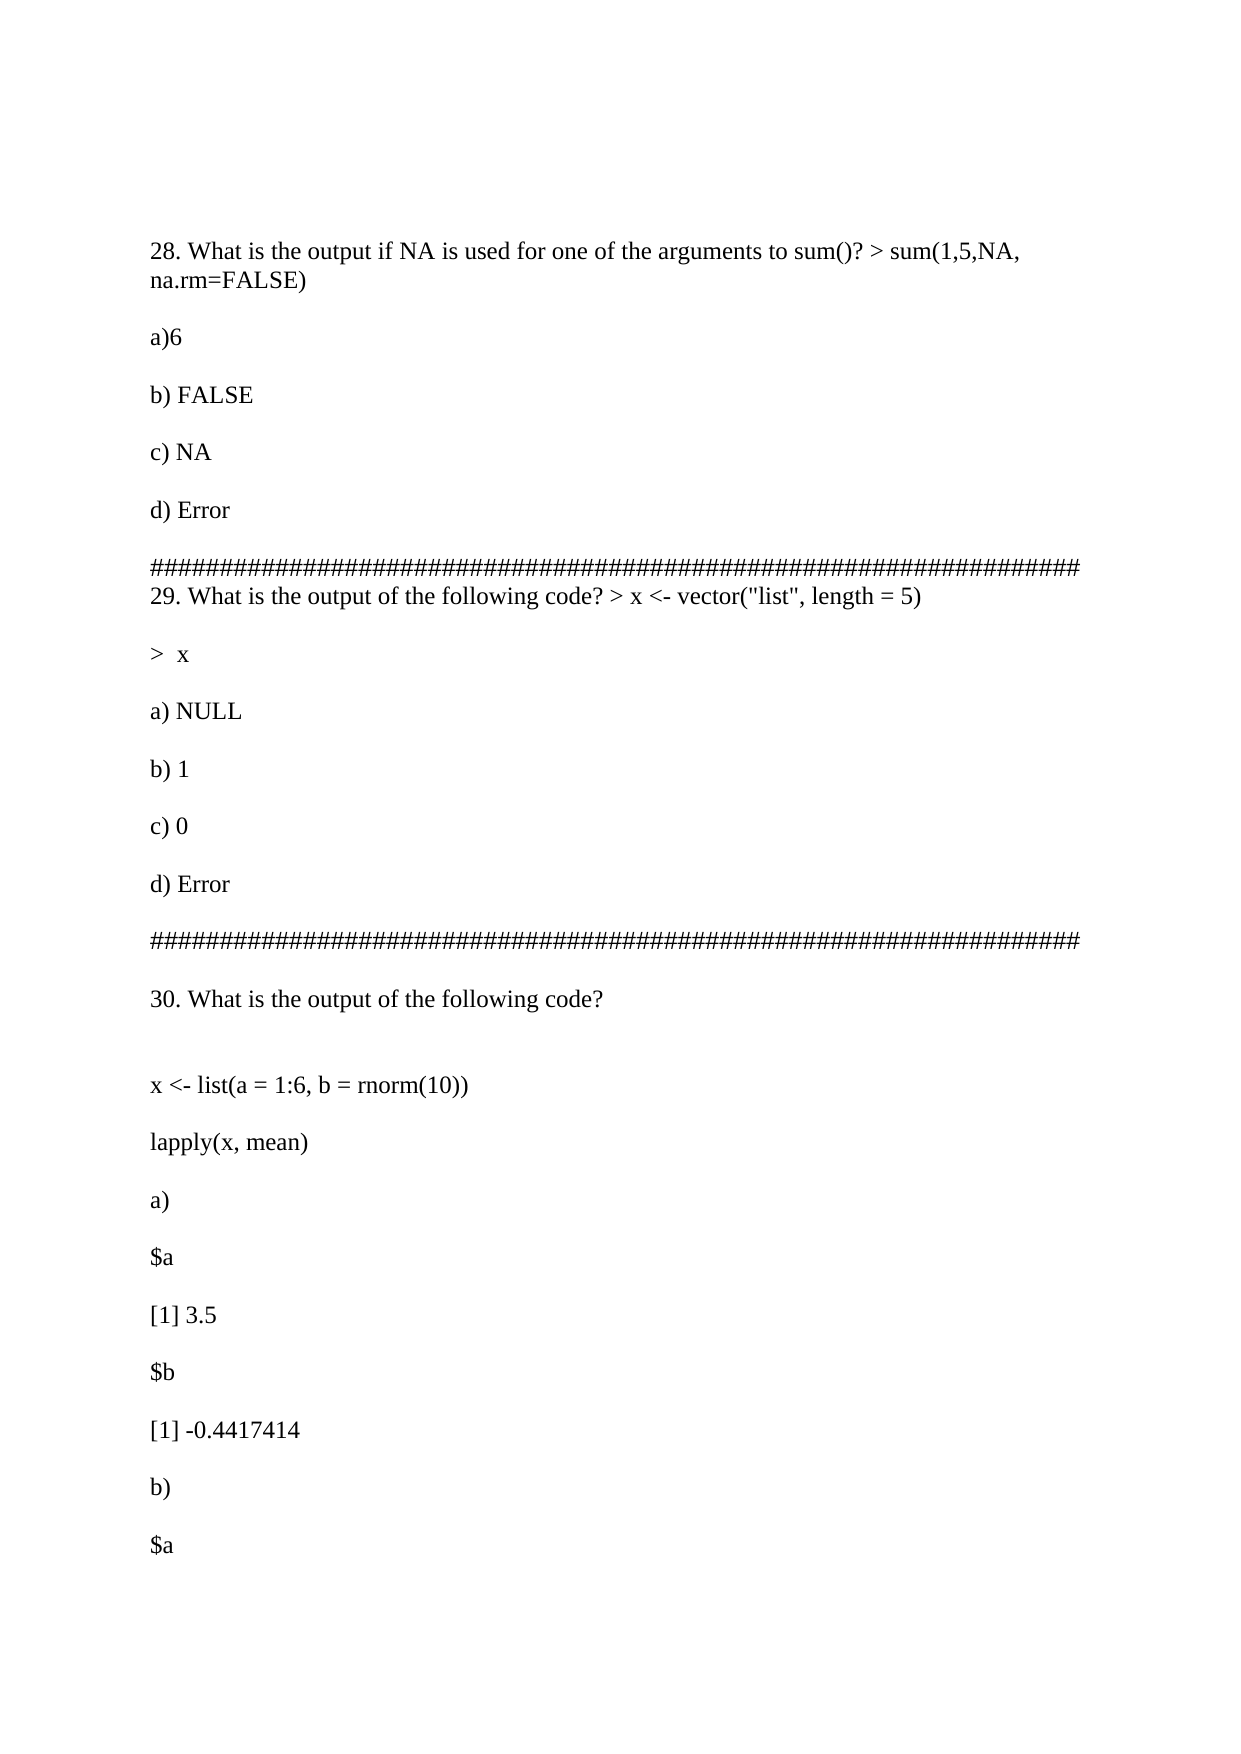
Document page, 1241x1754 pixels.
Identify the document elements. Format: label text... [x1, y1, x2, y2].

text a) [150, 1185, 1090, 1214]
text b) [150, 1472, 1090, 1501]
text ################################################################### [150, 926, 1090, 955]
text d) Error [150, 495, 1090, 524]
text b) 1 [150, 754, 1090, 782]
text a)6 [150, 322, 1090, 351]
text x <- list(a = 1:6, b = rnorm(10)) [150, 1070, 1090, 1099]
text 28. What is the output if NA is used for one of the arguments to sum()? > sum(1,5,NA, na.rm=FALSE) [150, 236, 1090, 294]
text c) NA [150, 437, 1090, 466]
text $b [150, 1357, 1090, 1386]
text [1] 3.5 [150, 1300, 1090, 1329]
text > x [150, 639, 1090, 667]
text b) FALSE [150, 380, 1090, 409]
text ################################################################### [150, 552, 1090, 581]
text a) NULL [150, 696, 1090, 725]
text $a [150, 1530, 1090, 1559]
text d) Error [150, 869, 1090, 897]
text lapply(x, mean) [150, 1127, 1090, 1156]
text [1] -0.4417414 [150, 1415, 1090, 1444]
text c) 0 [150, 811, 1090, 840]
text 29. What is the output of the following code? > x <- vector("list", length = 5) [150, 581, 1090, 610]
text $a [150, 1242, 1090, 1271]
text 30. What is the output of the following code? [150, 984, 1090, 1012]
